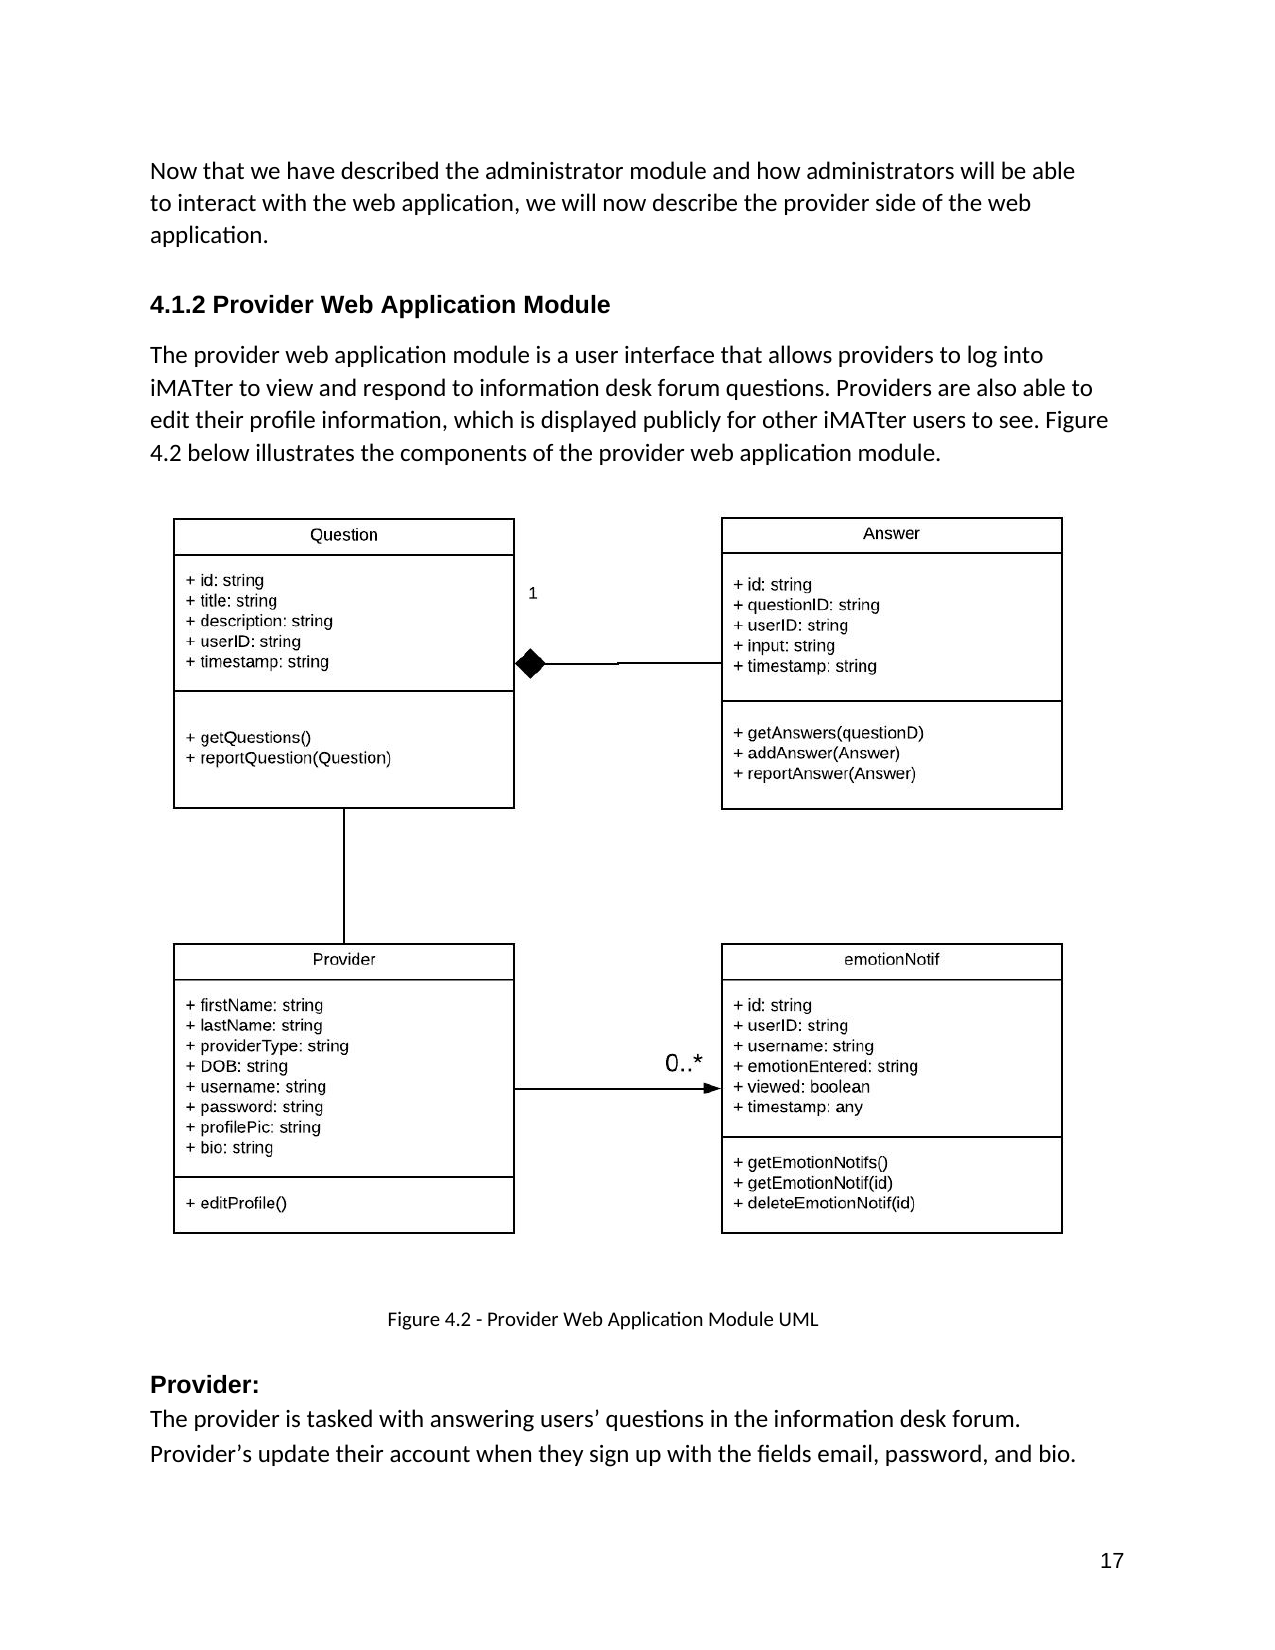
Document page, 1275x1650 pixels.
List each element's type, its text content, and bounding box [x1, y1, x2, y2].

text Figure 4.2 - Provider Web Application Module UML [387, 1306, 1125, 1331]
text 4.1.2 Provider Web Application Module [150, 290, 1125, 318]
text Provider’s update their account when they sign up with the fields email, password, and bio. [150, 1438, 1125, 1469]
text Provider: [150, 1370, 1125, 1399]
text Now that we have described the administrator module and how administrators will be able to interact with the web application, we will now describe the provider side of the web application. [150, 155, 1102, 250]
picture [136, 480, 1099, 1271]
text The provider web application module is a user interface that allows providers to log into iMATter to view and respond to information desk forum questions. Providers are also able to edit their profile information, which is displayed publicly for other iMATter users to see. Figure 4.2 below illustrates the components of the provider web application module. [150, 339, 1110, 468]
text 17 [1100, 1548, 1125, 1573]
text The provider is tasked with answering users’ questions in the information desk forum. [150, 1403, 1125, 1434]
